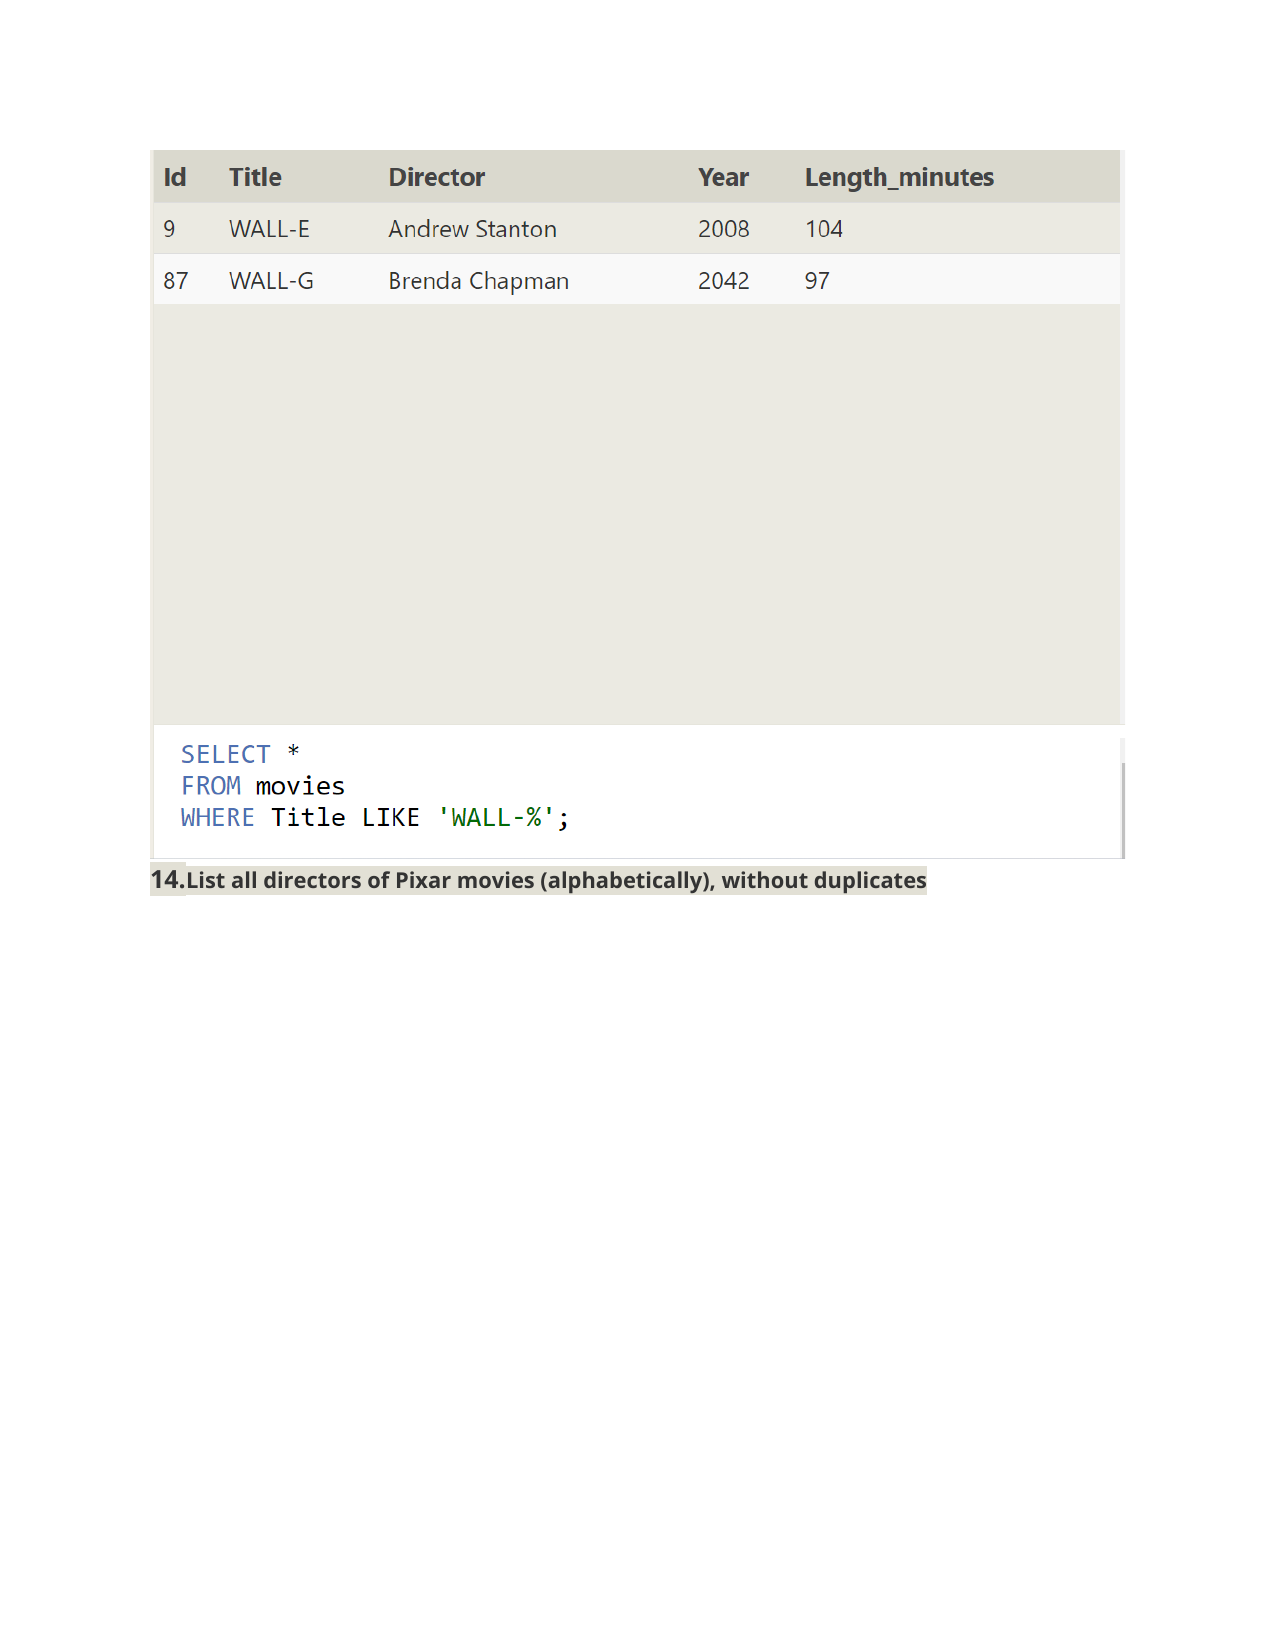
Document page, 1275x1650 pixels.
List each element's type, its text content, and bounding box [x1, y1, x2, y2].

text 14.List all directors of Pixar movies (alphabetically), without duplicates [186, 862, 1125, 896]
picture [150, 150, 1125, 859]
